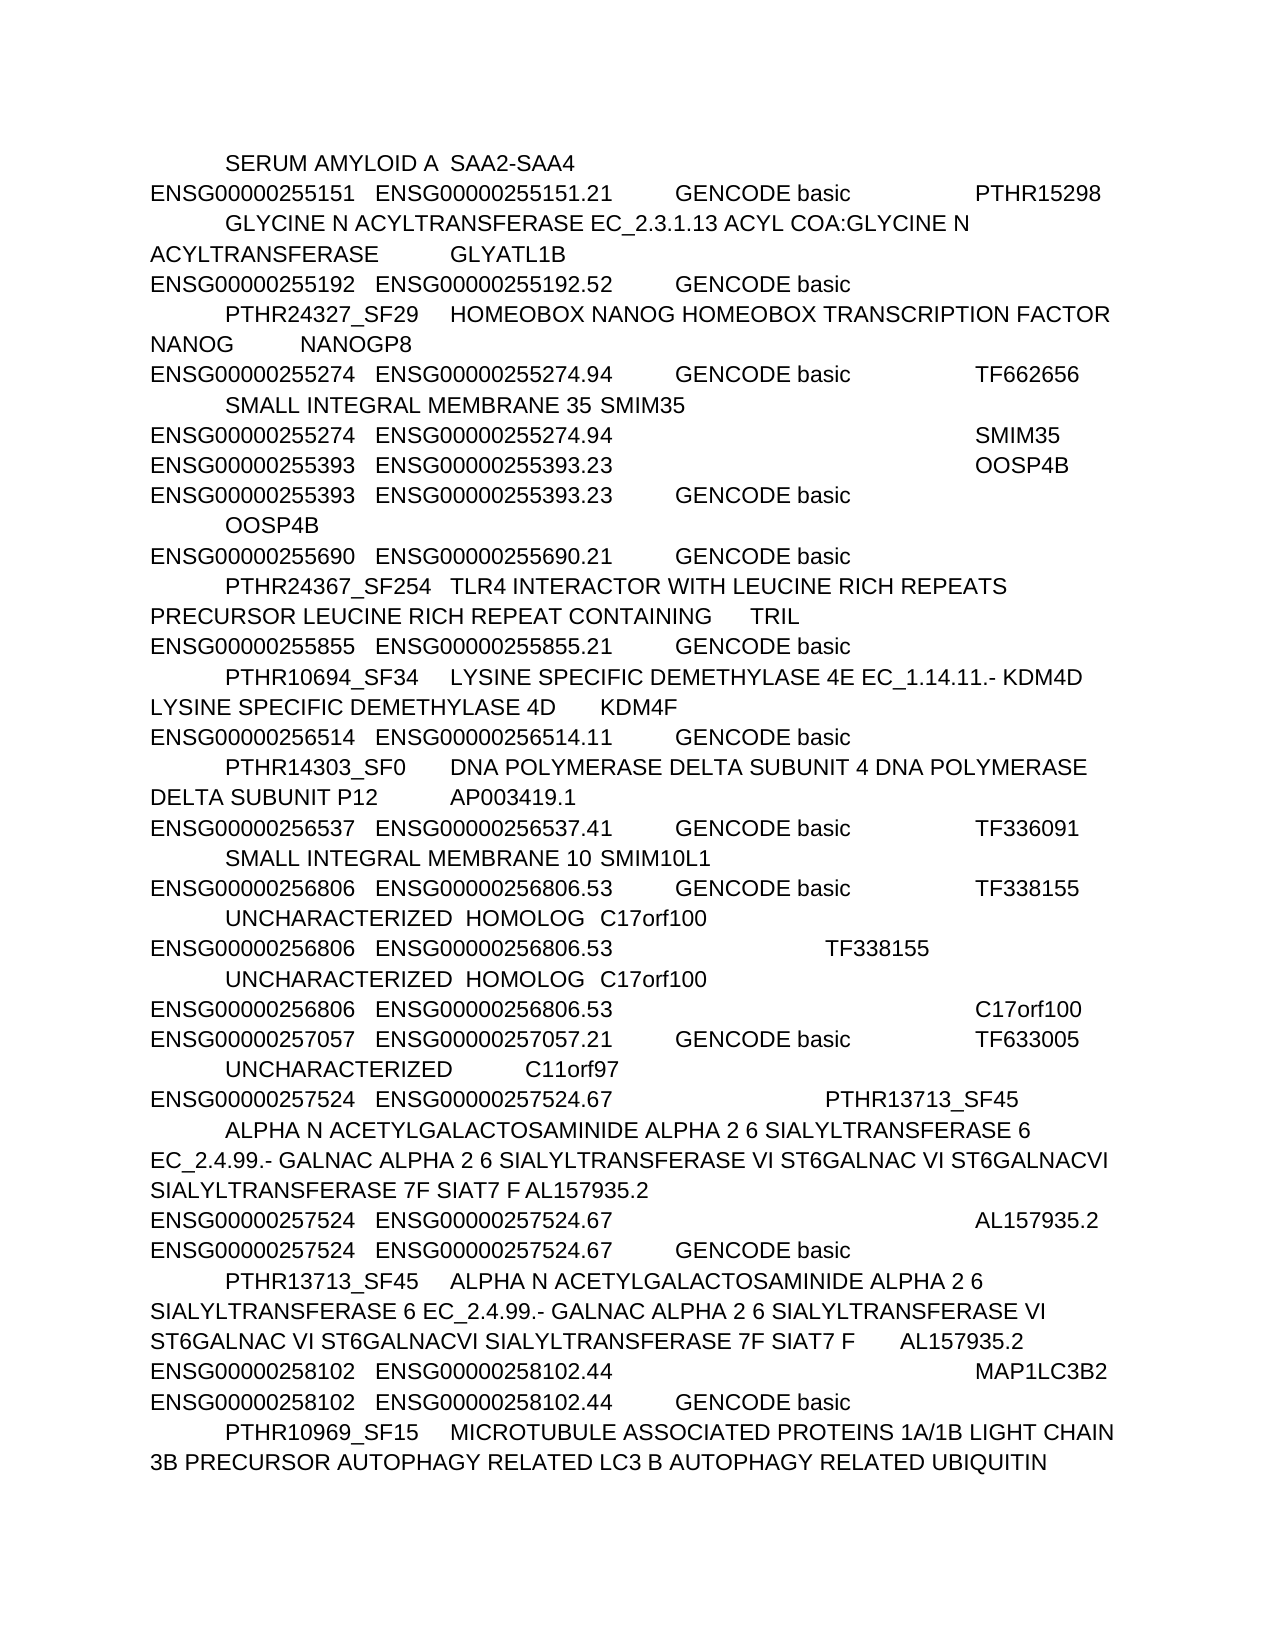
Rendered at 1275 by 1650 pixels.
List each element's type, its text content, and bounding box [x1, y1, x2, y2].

text ENSG00000255855 ENSG00000255855.2 1 GENCODE basic PTHR10694_SF34 LYSINE SPECIFIC DEMETHYLASE 4E EC_1.14.11.- KDM4D LYSINE SPECIFIC DEMETHYLASE 4D KDM4F [150, 633, 1125, 720]
text ENSG00000256806 ENSG00000256806.5 3 TF338155 UNCHARACTERIZED HOMOLOG C17orf100 [150, 935, 1125, 992]
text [150, 150, 1125, 176]
text ENSG00000255192 ENSG00000255192.5 2 GENCODE basic PTHR24327_SF29 HOMEOBOX NANOG HOMEOBOX TRANSCRIPTION FACTOR NANOG NANOGP8 [150, 271, 1125, 358]
text ENSG00000258102 ENSG00000258102.4 4 MAP1LC3B2 [150, 1358, 1125, 1385]
text ENSG00000256537 ENSG00000256537.4 1 GENCODE basic TF336091 SMALL INTEGRAL MEMBRANE 10 SMIM10L1 [150, 814, 1125, 871]
text ENSG00000257057 ENSG00000257057.2 1 GENCODE basic TF633005 UNCHARACTERIZED C11orf97 [150, 1026, 1125, 1083]
text ENSG00000256806 ENSG00000256806.5 3 GENCODE basic TF338155 UNCHARACTERIZED HOMOLOG C17orf100 [150, 875, 1125, 932]
text ENSG00000255151 ENSG00000255151.2 1 GENCODE basic PTHR15298 GLYCINE N ACYLTRANSFERASE EC_2.3.1.13 ACYL COA:GLYCINE N ACYLTRANSFERASE GLYATL1B [150, 180, 1125, 267]
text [150, 1388, 1125, 1475]
text ENSG00000255393 ENSG00000255393.2 3 OOSP4B [150, 452, 1125, 478]
text ENSG00000255393 ENSG00000255393.2 3 GENCODE basic OOSP4B [150, 482, 1125, 539]
text ENSG00000255274 ENSG00000255274.9 4 GENCODE basic TF662656 SMALL INTEGRAL MEMBRANE 35 SMIM35 [150, 361, 1125, 418]
text ENSG00000257524 ENSG00000257524.6 7 PTHR13713_SF45 ALPHA N ACETYLGALACTOSAMINIDE ALPHA 2 6 SIALYLTRANSFERASE 6 EC_2.4.99.- GALNAC ALPHA 2 6 SIALYLTRANSFERASE VI ST6GALNAC VI ST6GALNACVI SIALYLTRANSFERASE 7F SIAT7 F AL157935.2 [150, 1086, 1125, 1203]
text ENSG00000257524 ENSG00000257524.6 7 AL157935.2 [150, 1207, 1125, 1234]
text ENSG00000256514 ENSG00000256514.1 1 GENCODE basic PTHR14303_SF0 DNA POLYMERASE DELTA SUBUNIT 4 DNA POLYMERASE DELTA SUBUNIT P12 AP003419.1 [150, 724, 1125, 811]
text ENSG00000256806 ENSG00000256806.5 3 C17orf100 [150, 996, 1125, 1022]
text ENSG00000257524 ENSG00000257524.6 7 GENCODE basic PTHR13713_SF45 ALPHA N ACETYLGALACTOSAMINIDE ALPHA 2 6 SIALYLTRANSFERASE 6 EC_2.4.99.- GALNAC ALPHA 2 6 SIALYLTRANSFERASE VI ST6GALNAC VI ST6GALNACVI SIALYLTRANSFERASE 7F SIAT7 F AL157935.2 [150, 1237, 1125, 1354]
text ENSG00000255690 ENSG00000255690.2 1 GENCODE basic PTHR24367_SF254 TLR4 INTERACTOR WITH LEUCINE RICH REPEATS PRECURSOR LEUCINE RICH REPEAT CONTAINING TRIL [150, 543, 1125, 629]
text ENSG00000255274 ENSG00000255274.9 4 SMIM35 [150, 422, 1125, 448]
